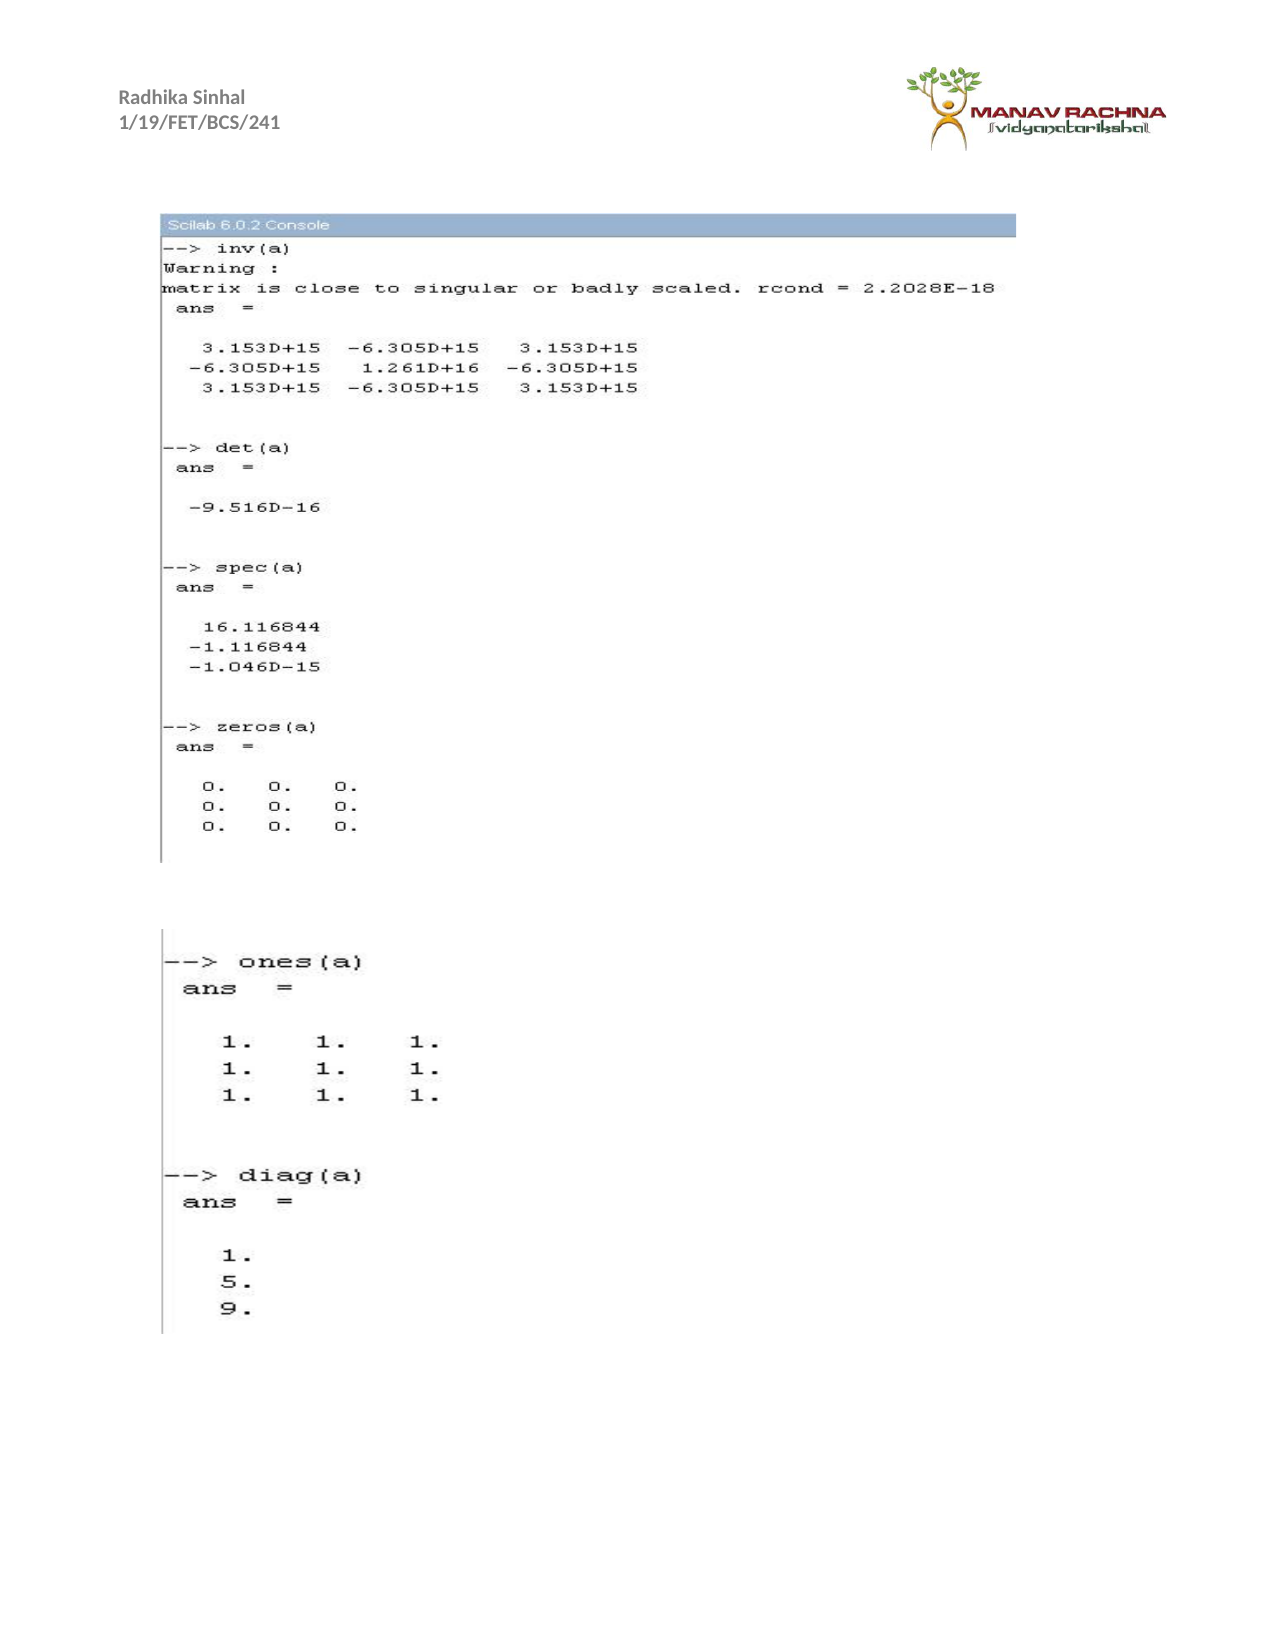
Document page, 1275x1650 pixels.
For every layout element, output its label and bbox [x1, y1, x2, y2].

picture [906, 67, 1167, 151]
picture [161, 929, 562, 1334]
picture [159, 213, 1017, 863]
